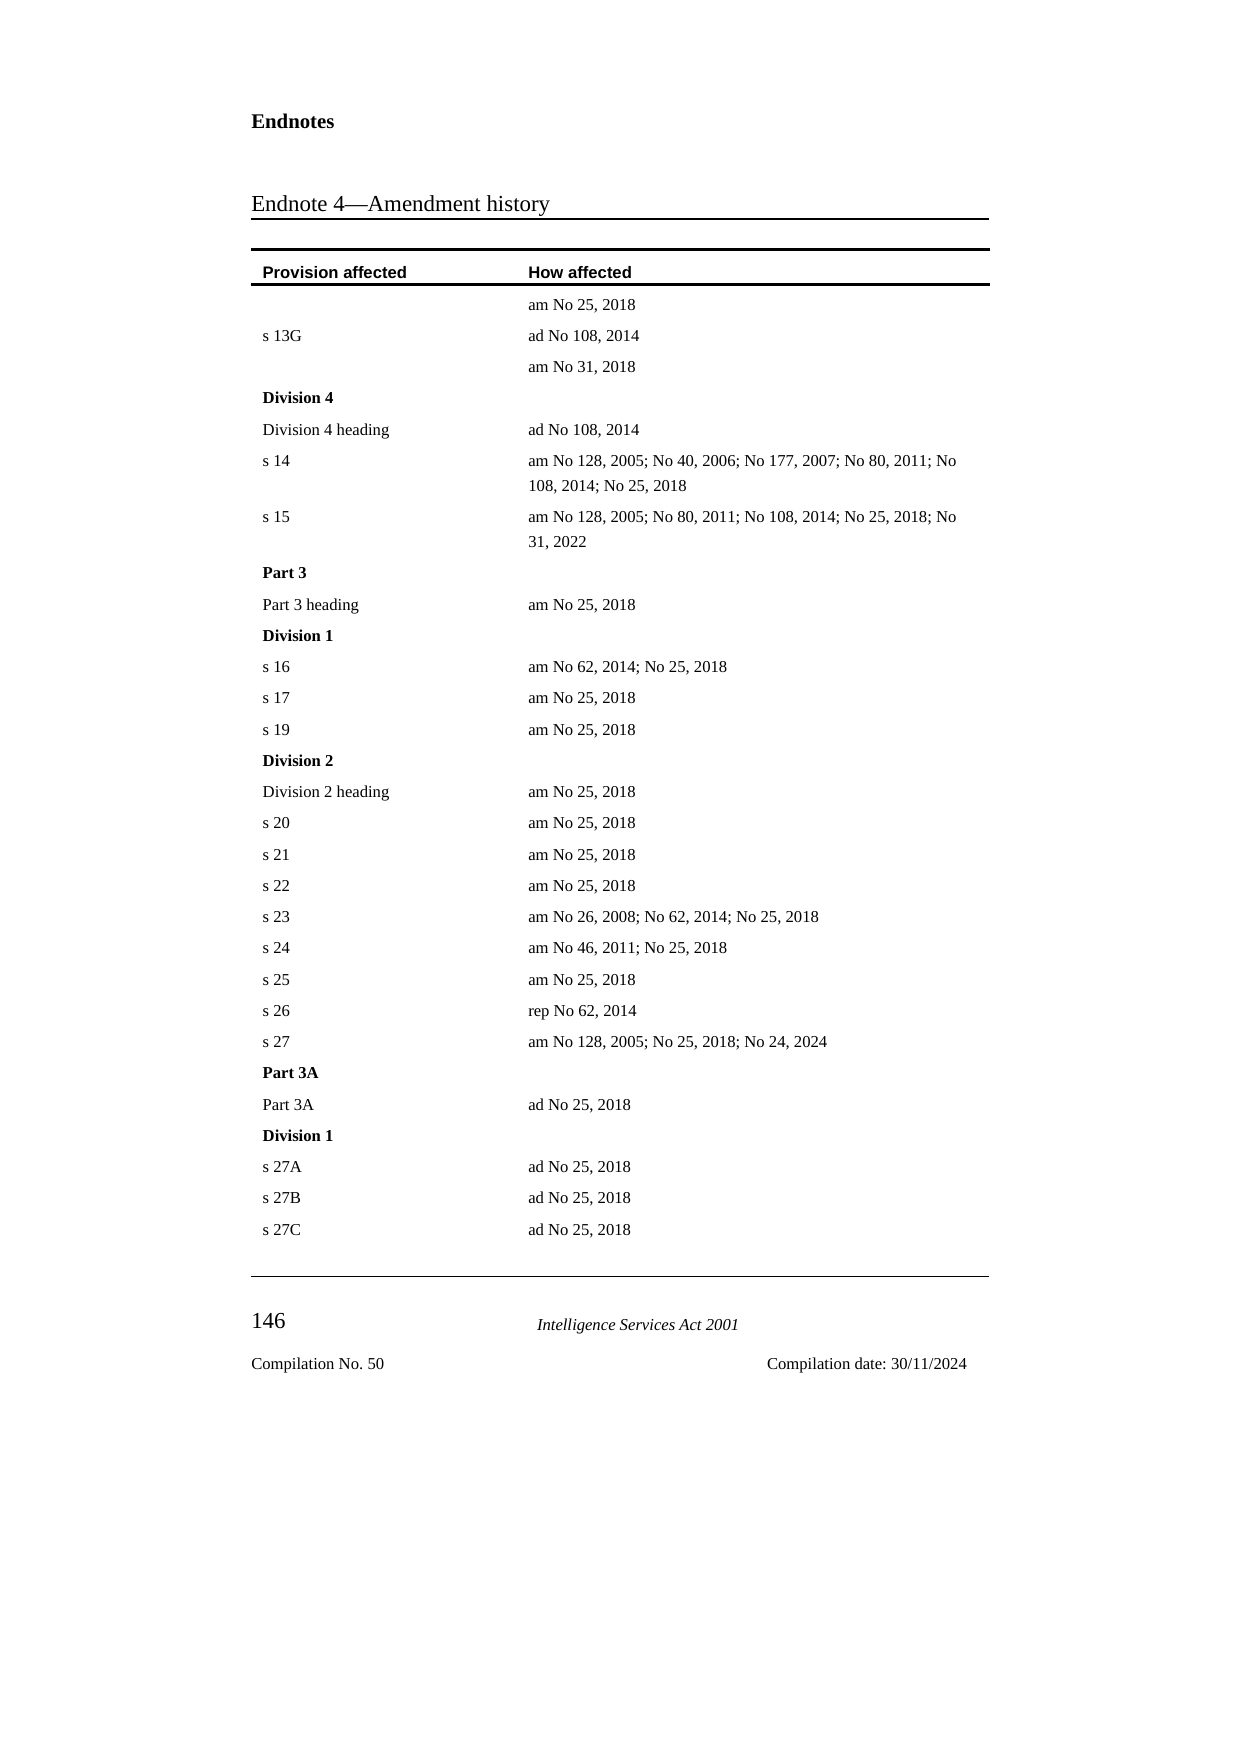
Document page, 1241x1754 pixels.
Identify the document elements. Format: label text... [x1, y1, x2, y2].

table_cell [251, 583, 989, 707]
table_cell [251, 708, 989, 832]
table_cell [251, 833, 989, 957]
table_header How affected [517, 251, 989, 282]
table_header Provision affected [251, 251, 517, 282]
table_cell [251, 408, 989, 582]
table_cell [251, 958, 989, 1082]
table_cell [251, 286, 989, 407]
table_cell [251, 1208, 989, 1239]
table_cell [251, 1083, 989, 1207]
